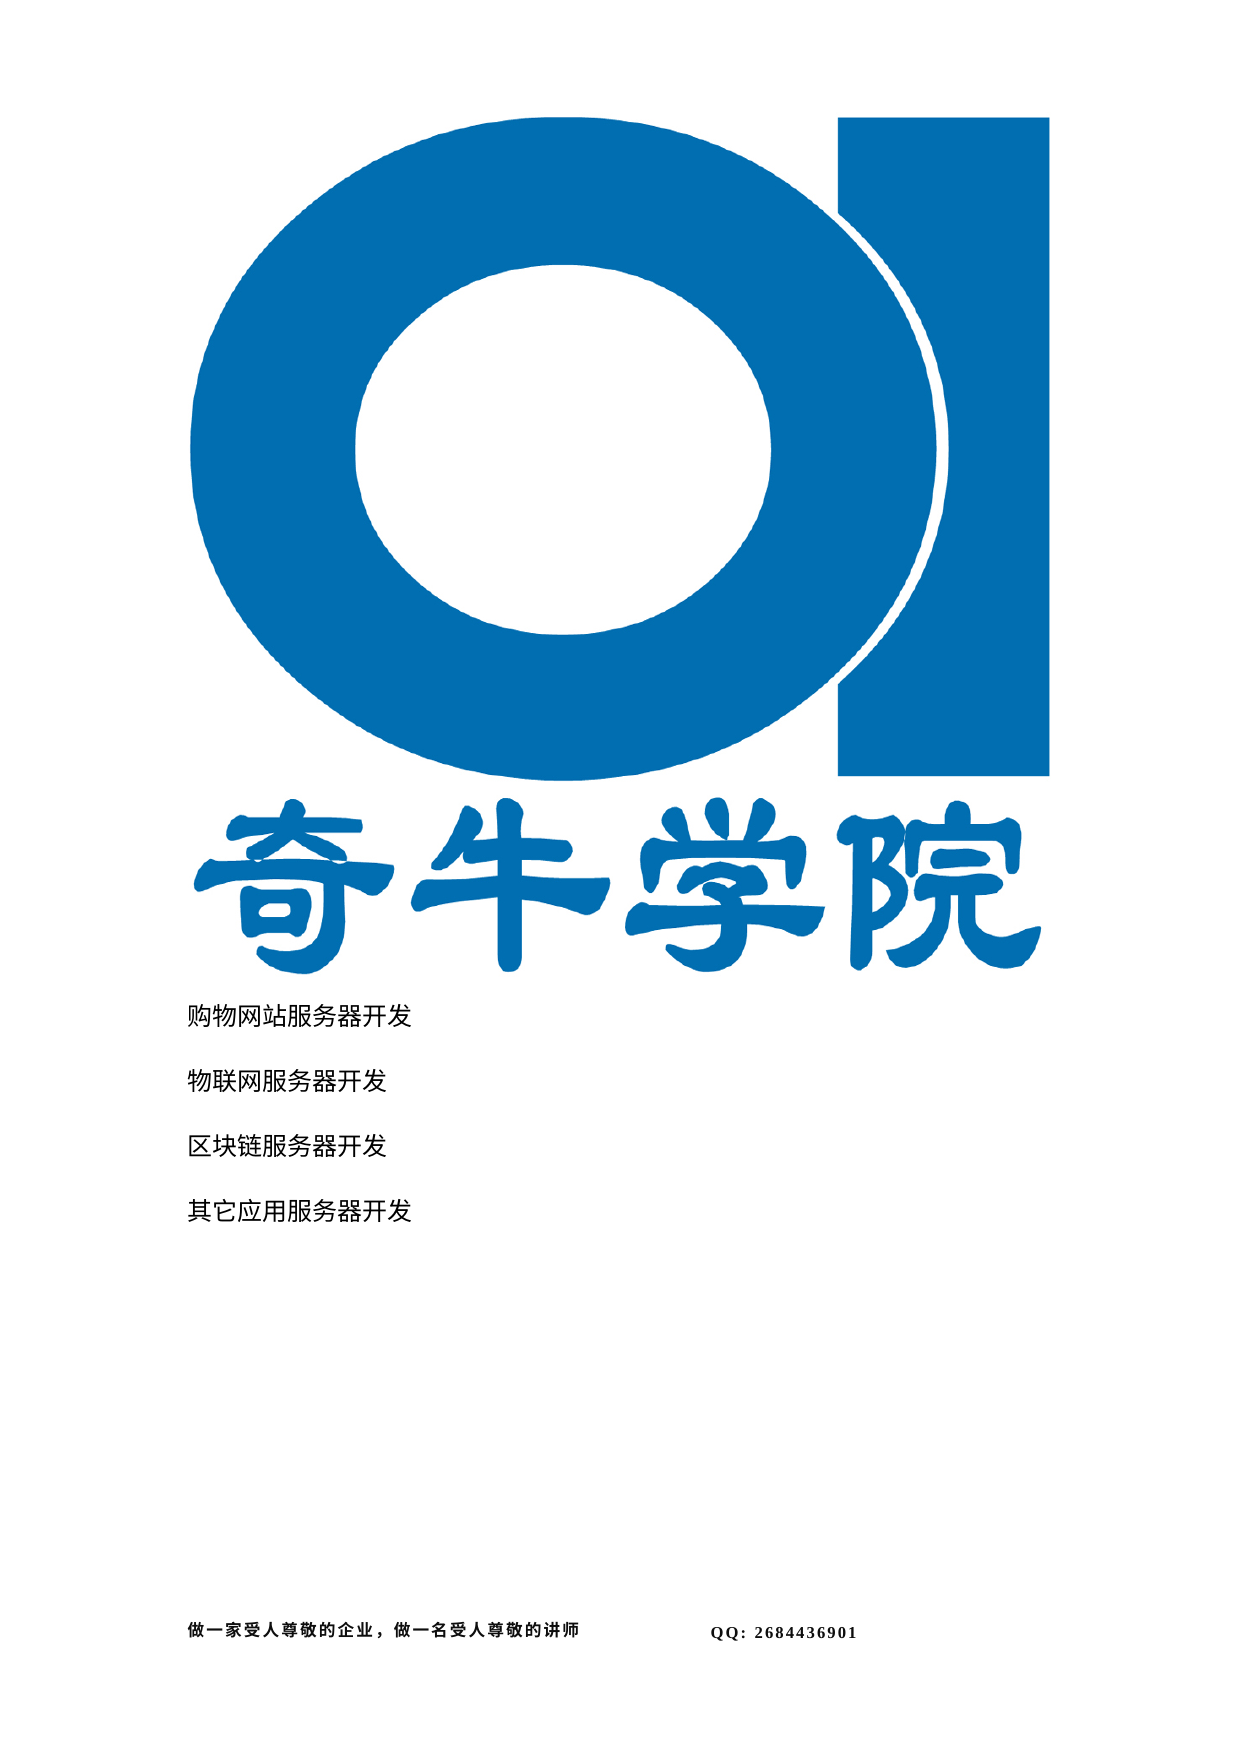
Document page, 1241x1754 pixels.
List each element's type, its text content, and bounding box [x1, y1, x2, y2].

text 购物网站服务器开发 [187, 982, 1053, 1047]
text 物联网服务器开发 [187, 1047, 1053, 1112]
text 区块链服务器开发 [187, 1112, 1053, 1177]
picture [187, 112, 1052, 977]
text 其它应用服务器开发 [187, 1177, 1053, 1242]
